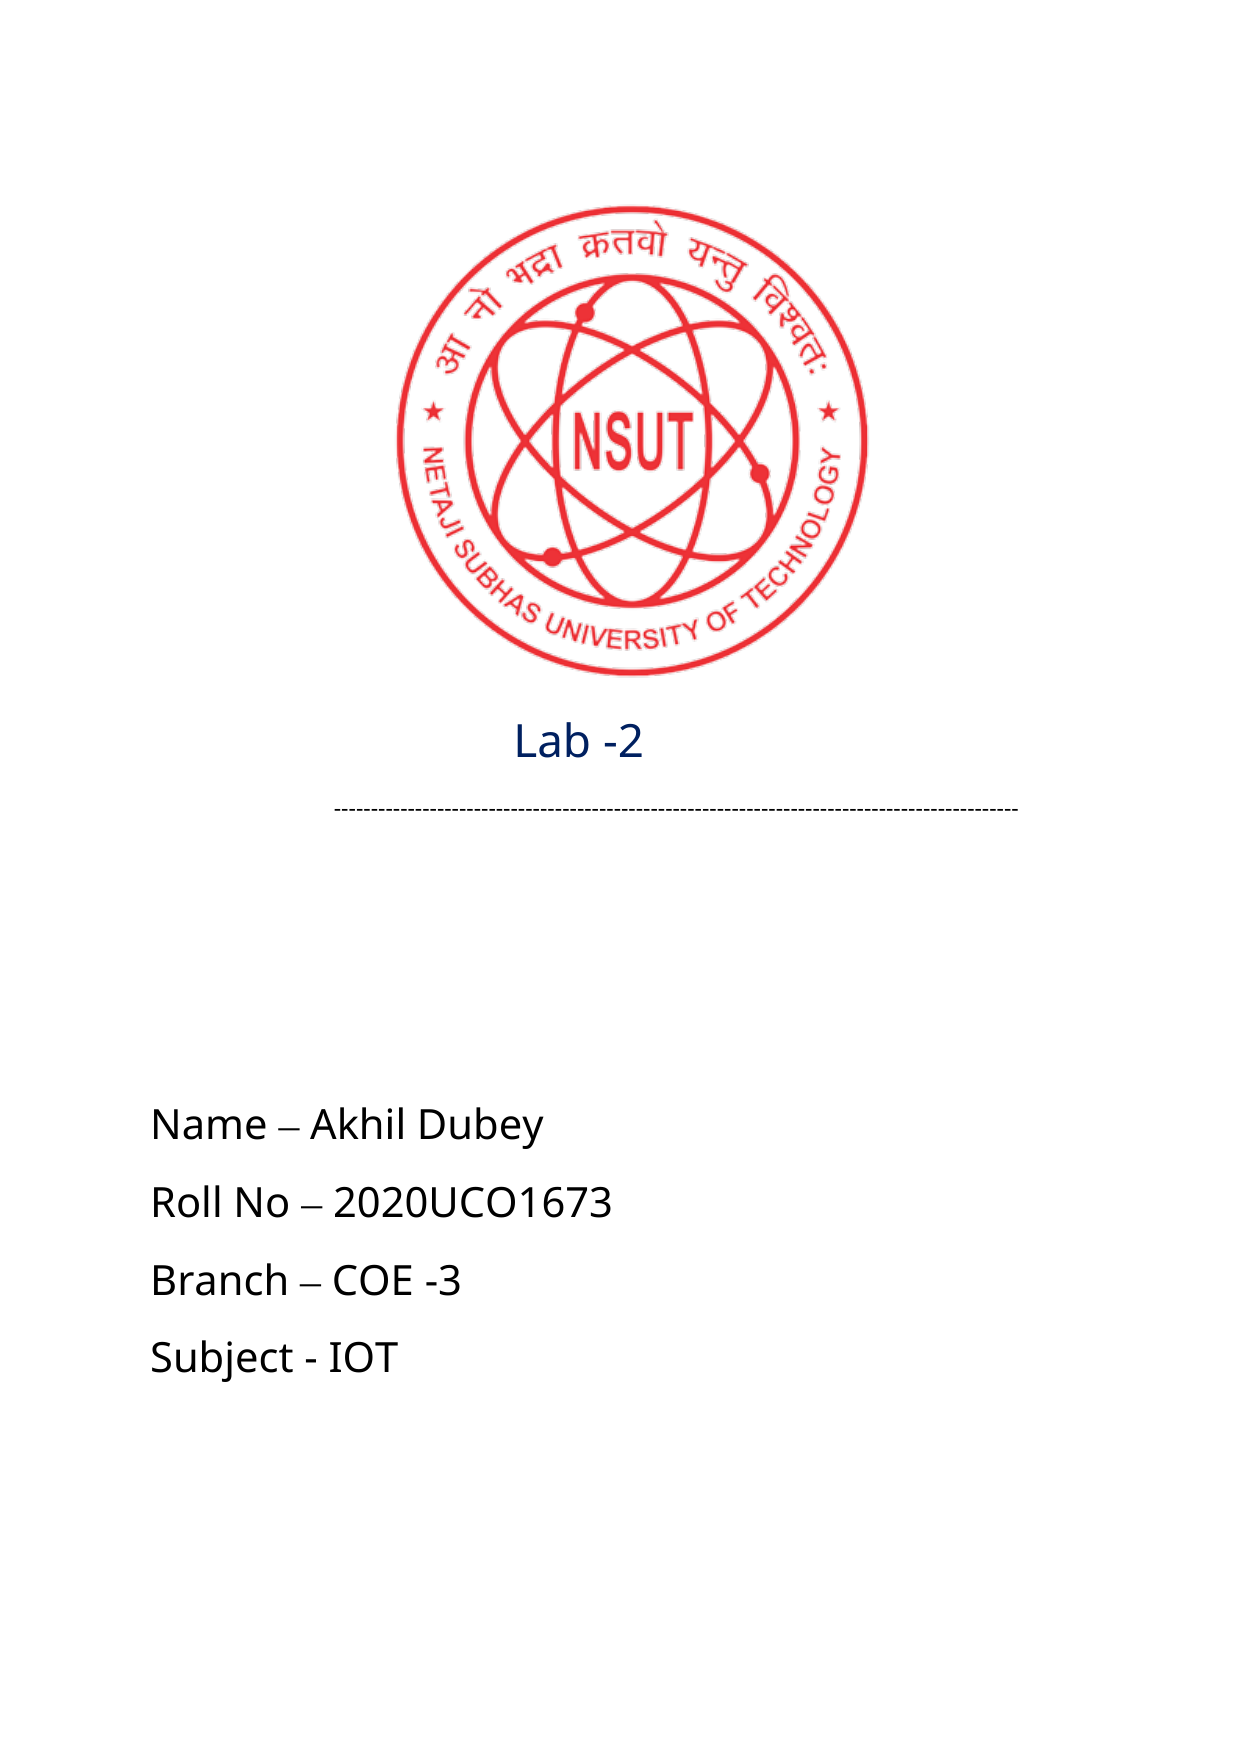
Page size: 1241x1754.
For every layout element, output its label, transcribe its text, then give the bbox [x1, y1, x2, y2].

text Branch – COE -3 [150, 1250, 1090, 1307]
text Lab -2 [150, 708, 1090, 770]
text --------------------------------------------------------------------------------------------- [150, 792, 1090, 823]
text Subject - IOT [150, 1328, 1090, 1385]
text Name – Akhil Dubey [150, 1094, 1090, 1151]
text Roll No – 2020UCO1673 [150, 1172, 1090, 1229]
picture [350, 200, 890, 690]
